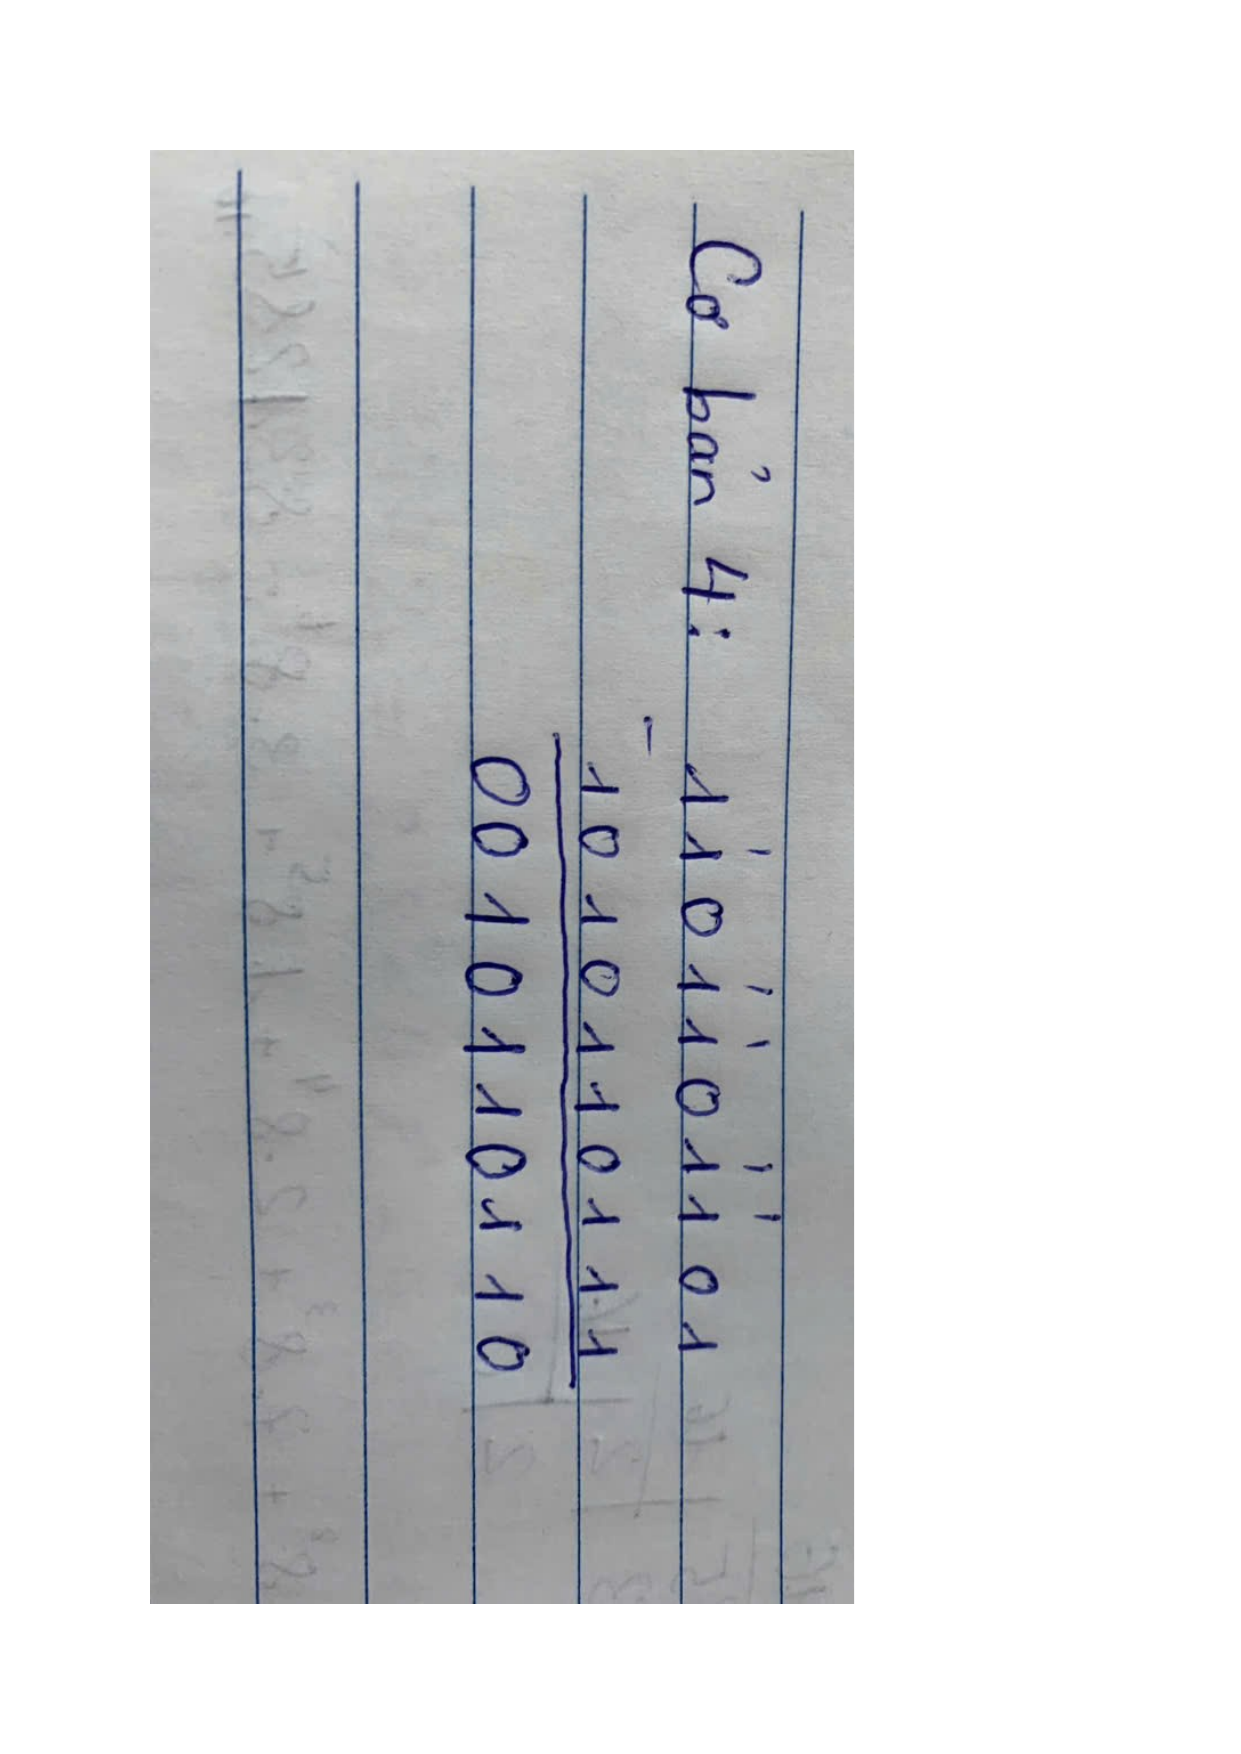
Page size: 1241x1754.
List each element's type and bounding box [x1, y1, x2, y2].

picture [150, 150, 855, 1604]
